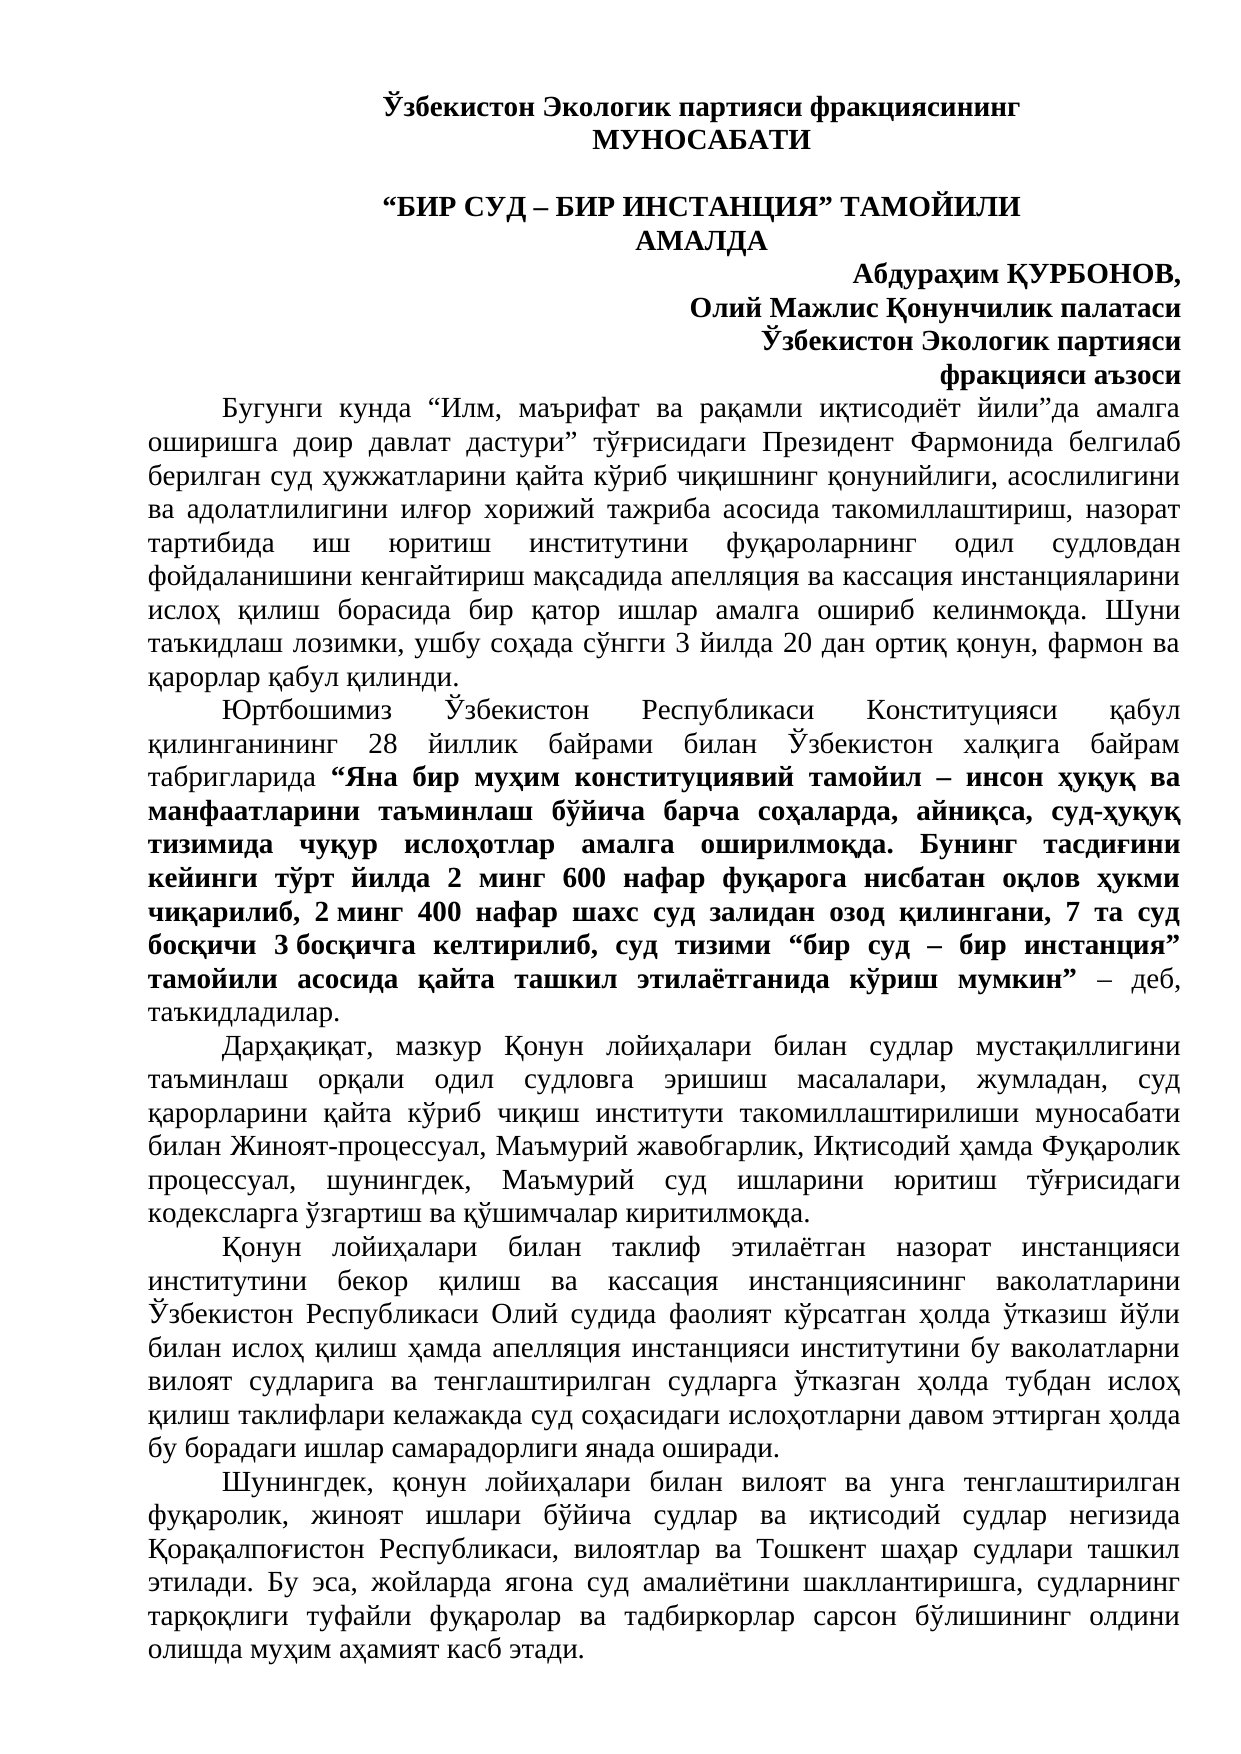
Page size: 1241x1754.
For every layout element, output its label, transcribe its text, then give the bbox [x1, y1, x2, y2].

text Қонун лойиҳалари билан таклиф этилаётган назорат инстанцияси институтини бекор қилиш ва кассация инстанциясининг ваколатларини Ўзбекистон Республикаси Олий судида фаолият кўрсатган ҳолда ўтказиш йўли билан ислоҳ қилиш ҳамда апелляция инстанцияси институтини бу ваколатларни вилоят судларига ва тенглаштирилган судларга ўтказган ҳолда тубдан ислоҳ қилиш таклифлари келажакда суд соҳасидаги ислоҳотларни давом эттирган ҳолда бу борадаги ишлар самарадорлиги янада оширади. [148, 1229, 1181, 1464]
text Олий Мажлис Қонунчилик палатаси [148, 290, 1181, 323]
text АМАЛДА [148, 223, 1181, 256]
text Бугунги кунда “Илм, маърифат ва рақамли иқтисодиёт йили”да амалга оширишга доир давлат дастури” тўғрисидаги Президент Фармонида белгилаб берилган суд ҳужжатларини қайта кўриб чиқишнинг қонунийлиги, асослилигини ва адолатлилигини илғор хорижий тажриба асосида такомиллаштириш, назорат тартибида иш юритиш институтини фуқароларнинг одил судловдан фойдаланишини кенгайтириш мақсадида апелляция ва кассация инстанцияларини ислоҳ қилиш борасида бир қатор ишлар амалга ошириб келинмоқда. Шуни таъкидлаш лозимки, ушбу соҳада сўнгги 3 йилда 20 дан ортиқ қонун, фармон ва қарорлар қабул қилинди. [148, 391, 1181, 692]
text Ўзбекистон Экологик партияси фракциясининг [148, 89, 1181, 122]
text Юртбошимиз Ўзбекистон Республикаси Конституцияси қабул қилинганининг 28 йиллик байрами билан Ўзбекистон халқига байрам табригларида “Яна бир муҳим конституциявий тамойил – инсон ҳуқуқ ва манфаатларини таъминлаш бўйича барча соҳаларда, айниқса, суд-ҳуқуқ тизимида чуқур ислоҳотлар амалга оширилмоқда. Бунинг тасдиғини кейинги тўрт йилда 2 минг 600 нафар фуқарога нисбатан оқлов ҳукми чиқарилиб, 2 минг 400 нафар шахс суд залидан озод қилингани, 7 та суд босқичи 3 босқичга келтирилиб, суд тизими “бир суд – бир инстанция” тамойили асосида қайта ташкил этилаётганида кўриш мумкин” – деб, таъкидладилар. [148, 692, 1181, 1028]
text фракцияси аъзоси [148, 357, 1181, 391]
text Ўзбекистон Экологик партияси [148, 323, 1181, 357]
text “БИР СУД – БИР ИНСТАНЦИЯ” ТАМОЙИЛИ [148, 189, 1181, 223]
text Шунингдек, қонун лойиҳалари билан вилоят ва унга тенглаштирилган фуқаролик, жиноят ишлари бўйича судлар ва иқтисодий судлар негизида Қорақалпоғистон Республикаси, вилоятлар ва Тошкент шаҳар судлари ташкил этилади. Бу эса, жойларда ягона суд амалиётини шакллантиришга, судларнинг тарқоқлиги туфайли фуқаролар ва тадбиркорлар сарсон бўлишининг олдини олишда муҳим аҳамият касб этади. [148, 1464, 1181, 1665]
text Дарҳақиқат, мазкур Қонун лойиҳалари билан судлар мустақиллигини таъминлаш орқали одил судловга эришиш масалалари, жумладан, суд қарорларини қайта кўриб чиқиш институти такомиллаштирилиши муносабати билан Жиноят-процессуал, Маъмурий жавобгарлик, Иқтисодий ҳамда Фуқаролик процессуал, шунингдек, Маъмурий суд ишларини юритиш тўғрисидаги кодексларга ўзгартиш ва қўшимчалар киритилмоқда. [148, 1028, 1181, 1229]
text Абдураҳим ҚУРБОНОВ, [148, 256, 1181, 290]
text МУНОСАБАТИ [148, 122, 1181, 156]
